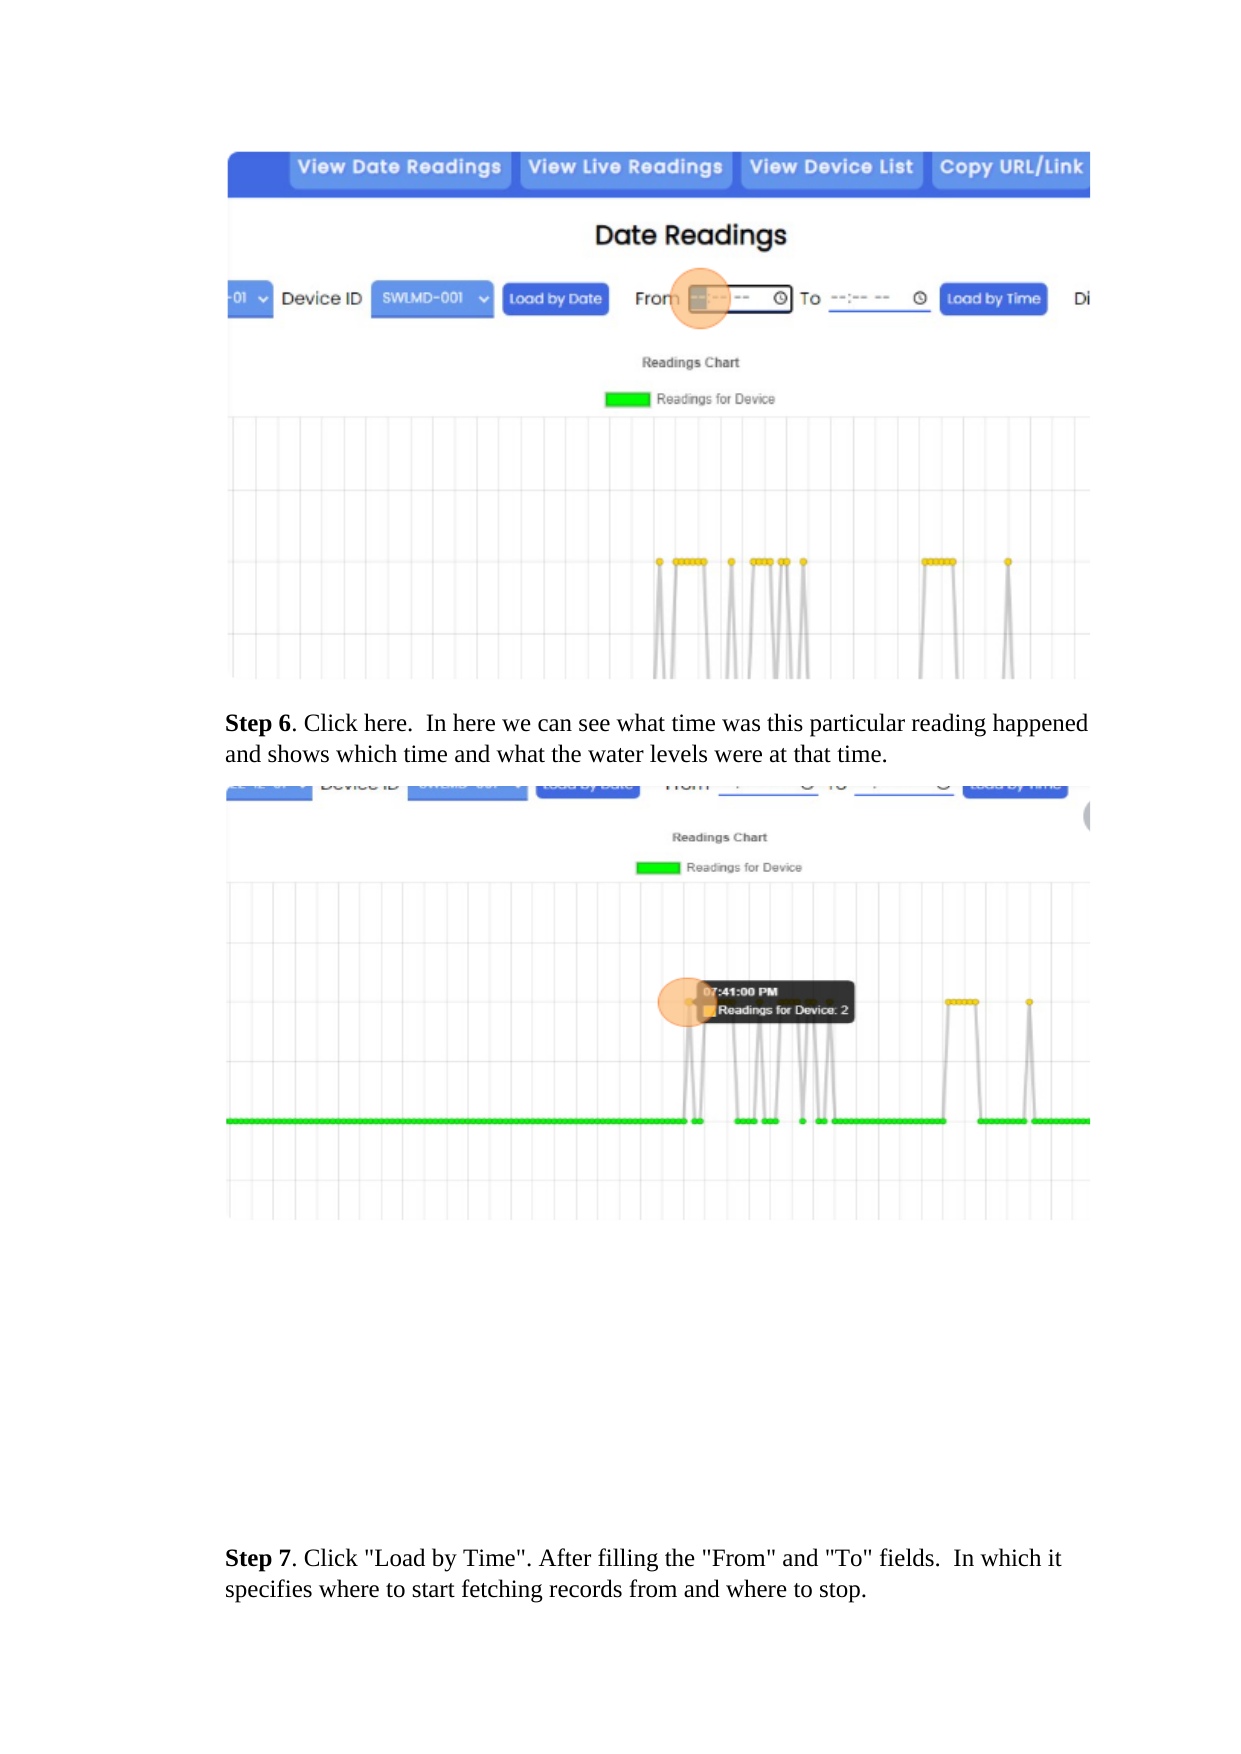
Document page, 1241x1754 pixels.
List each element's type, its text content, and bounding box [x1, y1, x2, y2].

text Step 7. Click "Load by Time". After filling the "From" and "To" fields. In which it specifies where to start fetching records from and where to stop. [225, 1543, 1090, 1603]
picture [225, 150, 1091, 690]
text Step 6. Click here. In here we can see what time was this particular reading happened and shows which time and what the water levels were at that time. [225, 708, 1090, 768]
picture [225, 786, 1091, 1239]
